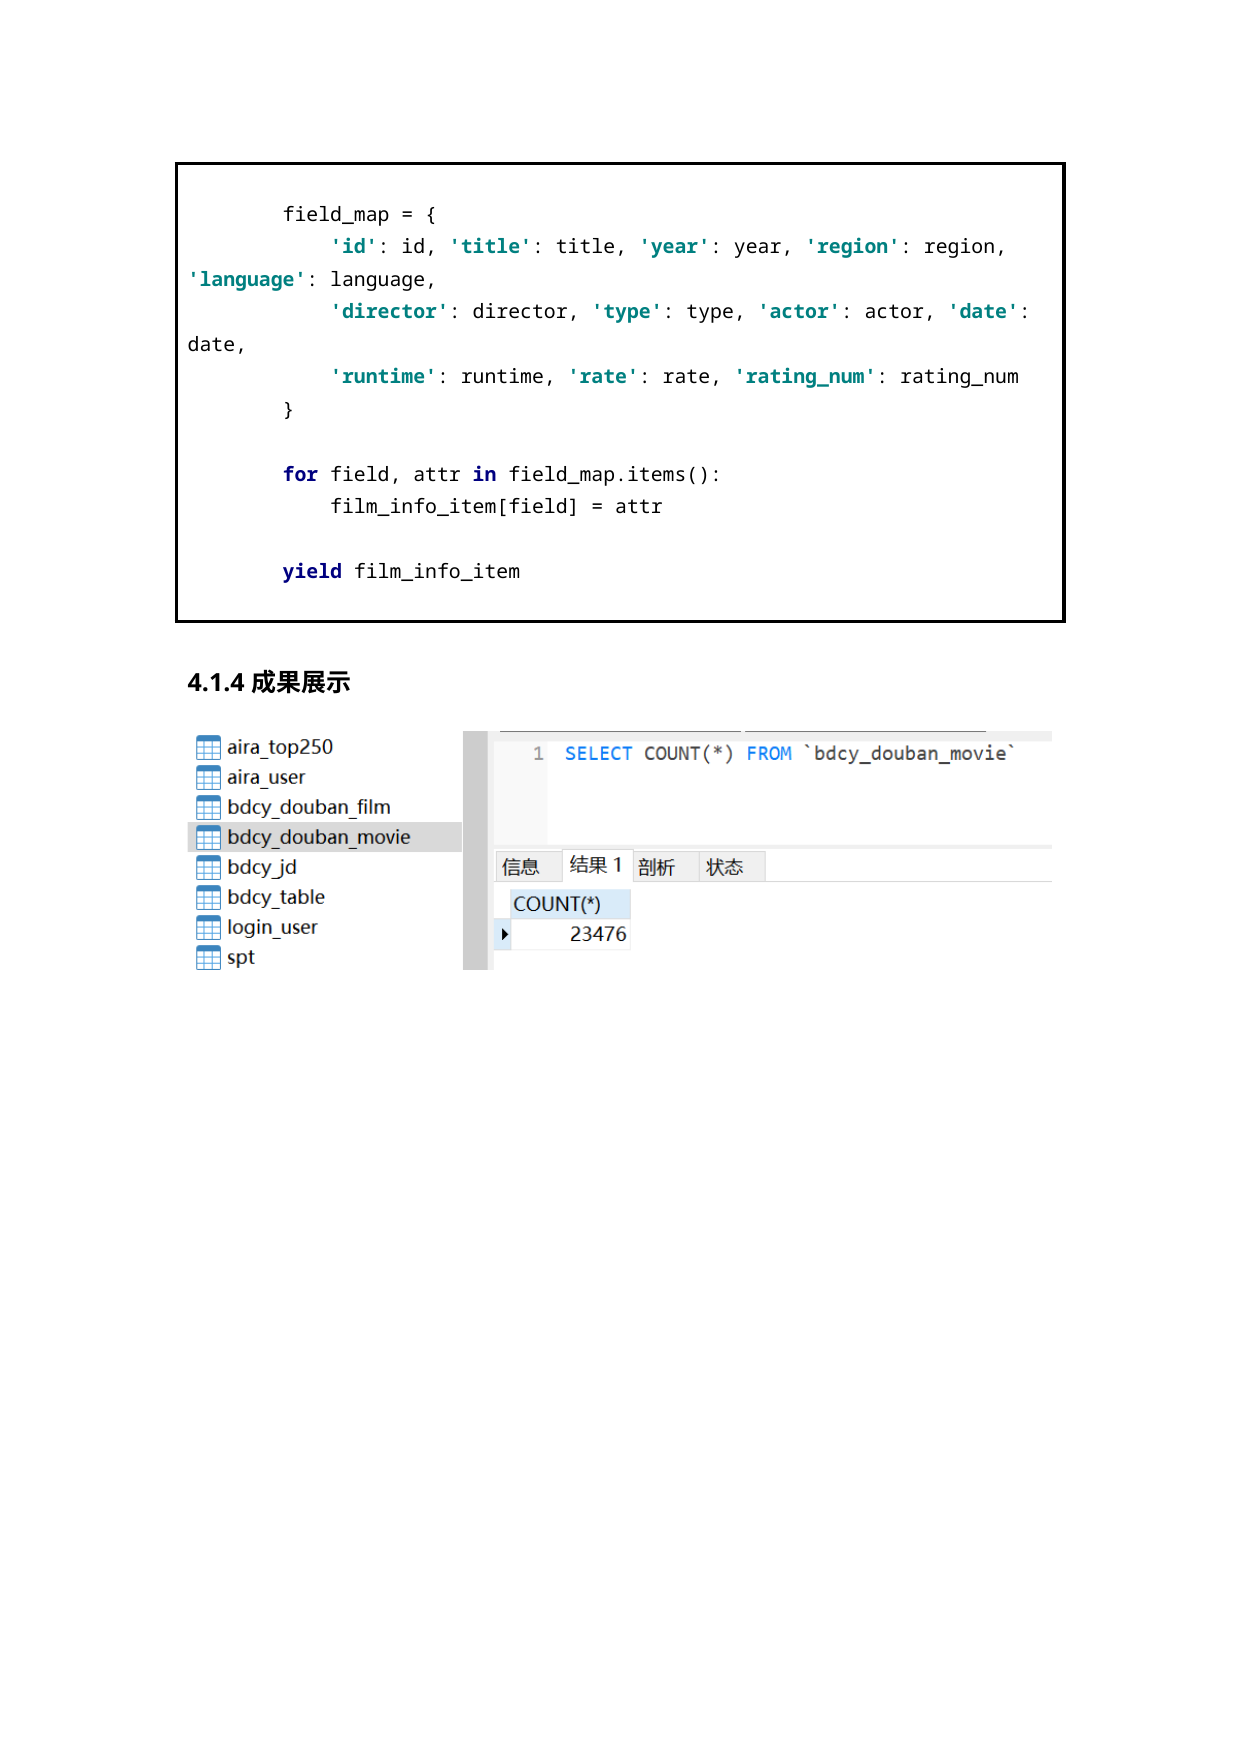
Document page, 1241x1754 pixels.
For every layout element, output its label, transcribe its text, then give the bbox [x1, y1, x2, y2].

picture [187, 731, 1052, 970]
subtitle 4.1.4 成果展示 [187, 648, 1053, 713]
